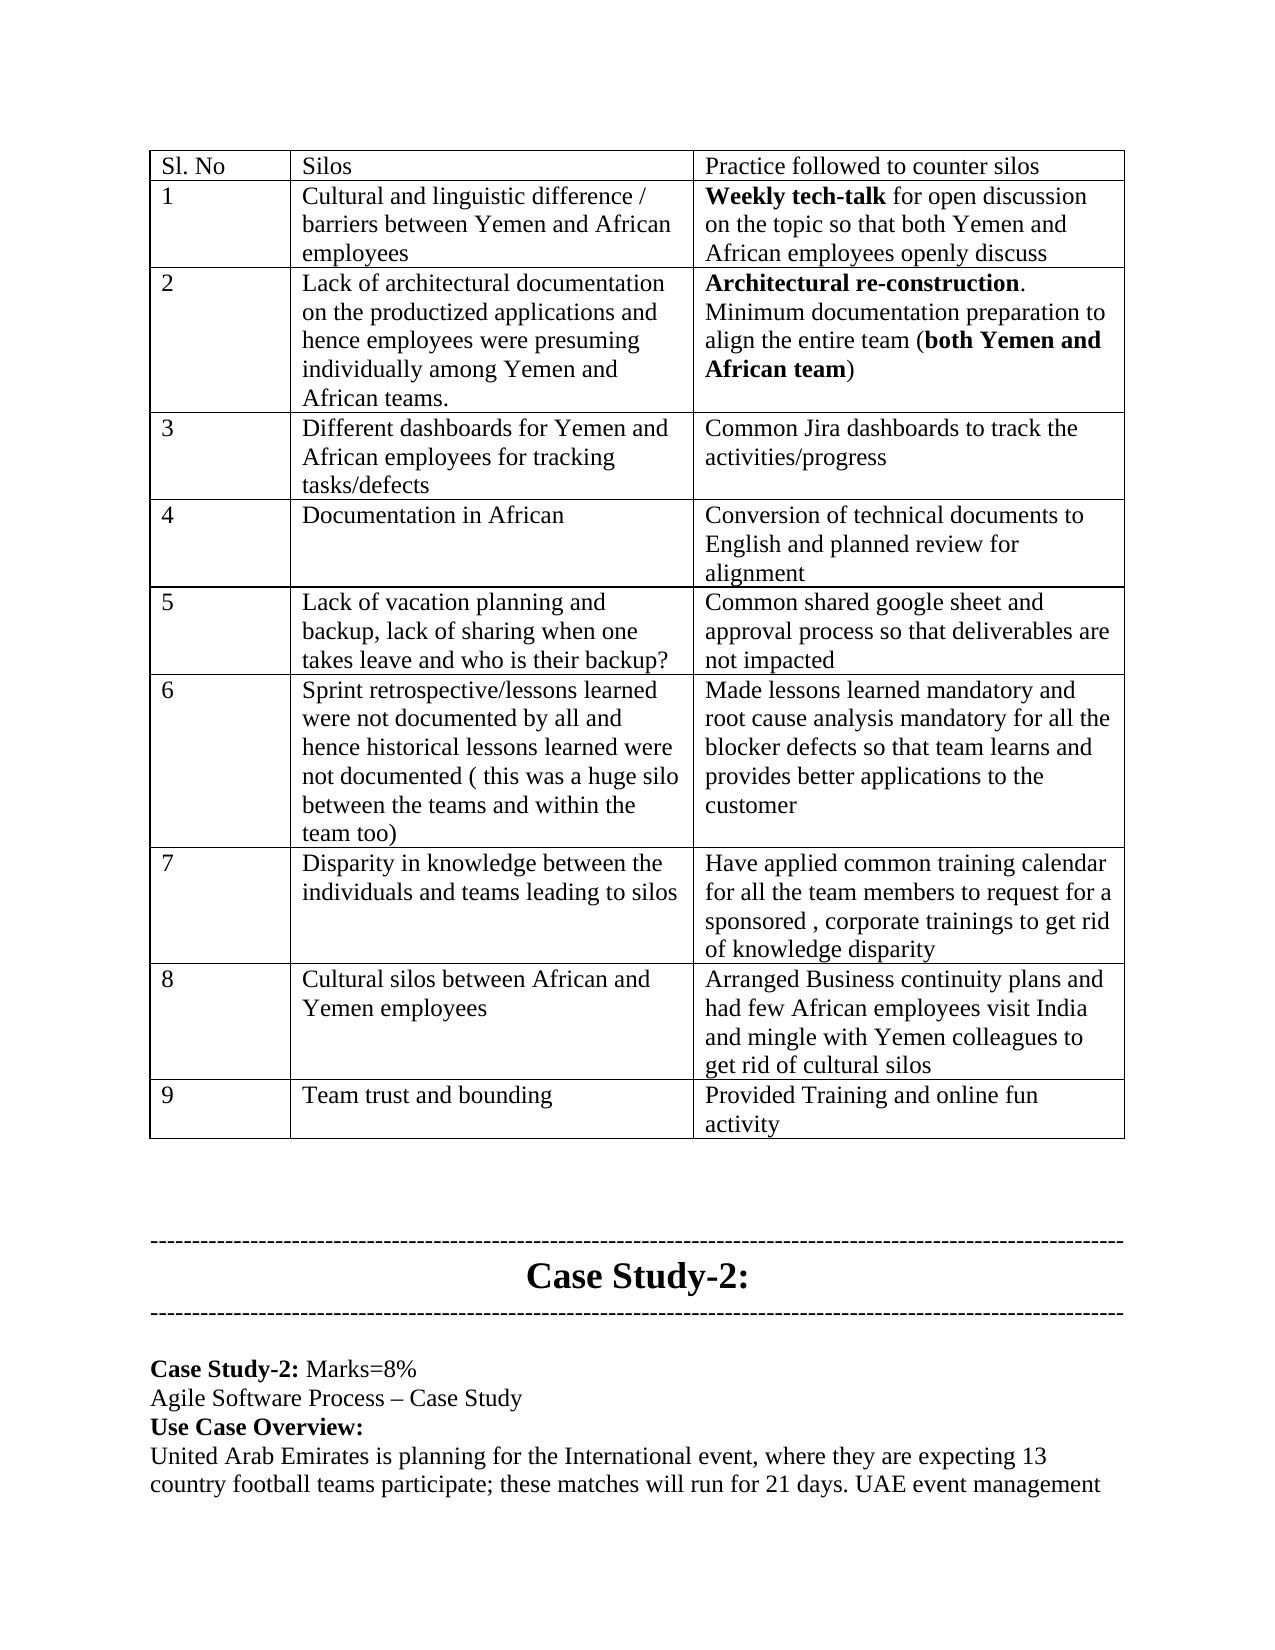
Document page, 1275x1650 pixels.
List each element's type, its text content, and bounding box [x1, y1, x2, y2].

table_cell Have applied common training calendar for all the team members to request for a sponsored , corporate trainings to get rid of knowledge disparity [694, 848, 1124, 963]
table_cell 1 [151, 181, 290, 267]
text Case Study-2: Marks=8% [150, 1354, 1125, 1383]
table_cell Weekly tech-talk for open discussion on the topic so that both Yemen and African employees openly discuss [694, 181, 1124, 267]
table_cell Cultural silos between African and Yemen employees [291, 964, 693, 1079]
table_cell Disparity in knowledge between the individuals and teams leading to silos [291, 848, 693, 963]
table_cell 3 [151, 413, 290, 499]
table_cell Sprint retrospective/lessons learned were not documented by all and hence historical lessons learned were not documented ( this was a huge silo between the teams and within the team too) [291, 675, 693, 847]
table_cell Common shared google sheet and approval process so that deliverables are not impacted [694, 588, 1124, 674]
table_cell 6 [151, 675, 290, 847]
table_cell 8 [151, 964, 290, 1079]
table_cell Made lessons learned mandatory and root cause analysis mandatory for all the blocker defects so that team learns and provides better applications to the customer [694, 675, 1124, 847]
table_header Silos [291, 151, 693, 180]
table_cell 4 [151, 500, 290, 586]
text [150, 1441, 1125, 1498]
text --------------------------------------------------------------------------------------------------------------------- [150, 1297, 1125, 1326]
table_cell 9 [151, 1080, 290, 1138]
text --------------------------------------------------------------------------------------------------------------------- [150, 1196, 1125, 1254]
table_cell 7 [151, 848, 290, 963]
table_cell 2 [151, 268, 290, 412]
table_cell Conversion of technical documents to English and planned review for alignment [694, 500, 1124, 586]
table_cell Documentation in African [291, 500, 693, 586]
text Case Study-2: [150, 1254, 1125, 1297]
table_cell Team trust and bounding [291, 1080, 693, 1138]
table_header Practice followed to counter silos [694, 151, 1124, 180]
table_cell Arranged Business continuity plans and had few African employees visit India and mingle with Yemen colleagues to get rid of cultural silos [694, 964, 1124, 1079]
text Use Case Overview: [150, 1412, 1125, 1441]
table_cell Common Jira dashboards to track the activities/progress [694, 413, 1124, 499]
table_cell 5 [151, 588, 290, 674]
table_header Sl. No [151, 151, 290, 180]
text Agile Software Process – Case Study [150, 1383, 1125, 1412]
table_cell Lack of architectural documentation on the productized applications and hence employees were presuming individually among Yemen and African teams. [291, 268, 693, 412]
table_cell Different dashboards for Yemen and African employees for tracking tasks/defects [291, 413, 693, 499]
table_cell Architectural re-construction. Minimum documentation preparation to align the entire team (both Yemen and African team) [694, 268, 1124, 412]
table_cell Cultural and linguistic difference / barriers between Yemen and African employees [291, 181, 693, 267]
table_cell Provided Training and online fun activity [694, 1080, 1124, 1138]
table_cell Lack of vacation planning and backup, lack of sharing when one takes leave and who is their backup? [291, 588, 693, 674]
